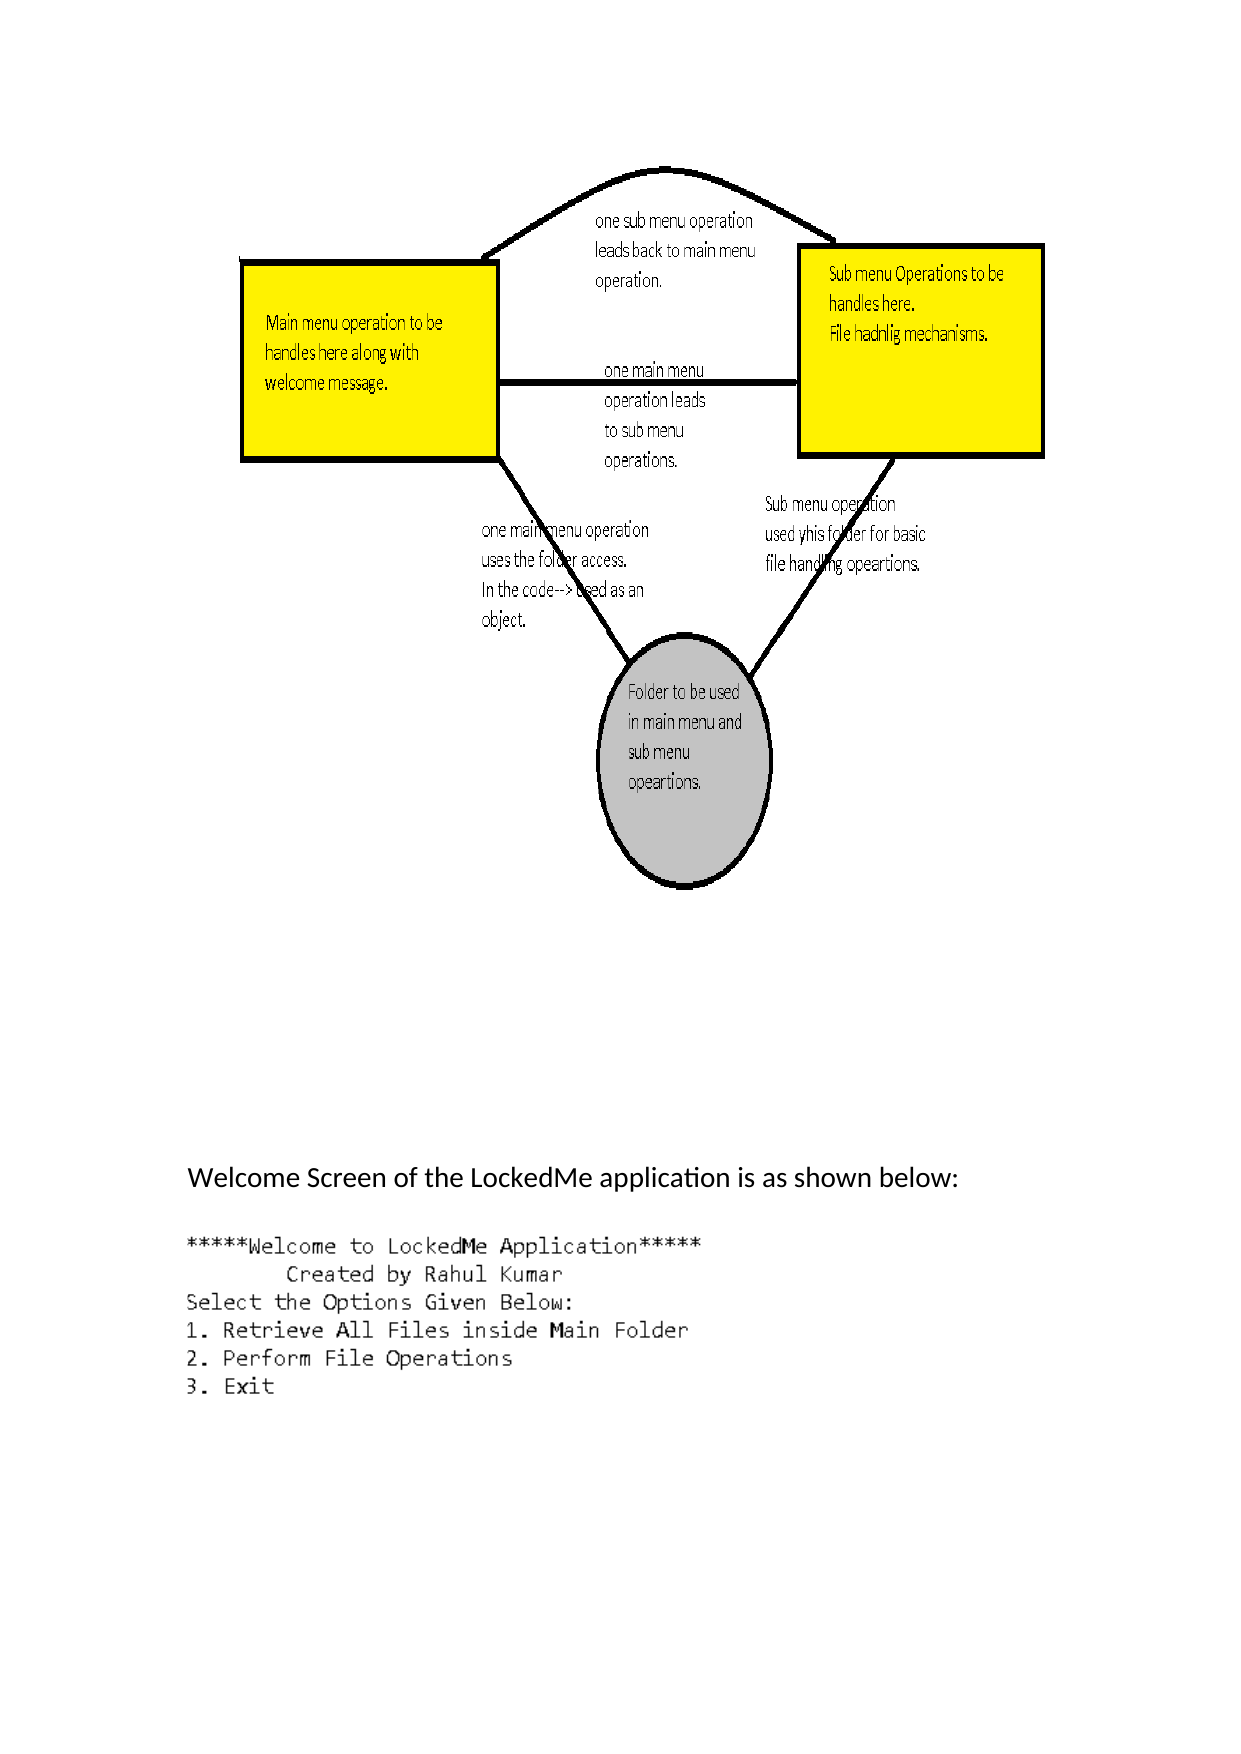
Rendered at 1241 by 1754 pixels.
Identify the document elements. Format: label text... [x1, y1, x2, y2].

picture [187, 1230, 1053, 1555]
text Welcome Screen of the LockedMe application is as shown below: [187, 1159, 1053, 1195]
picture [187, 150, 1166, 946]
